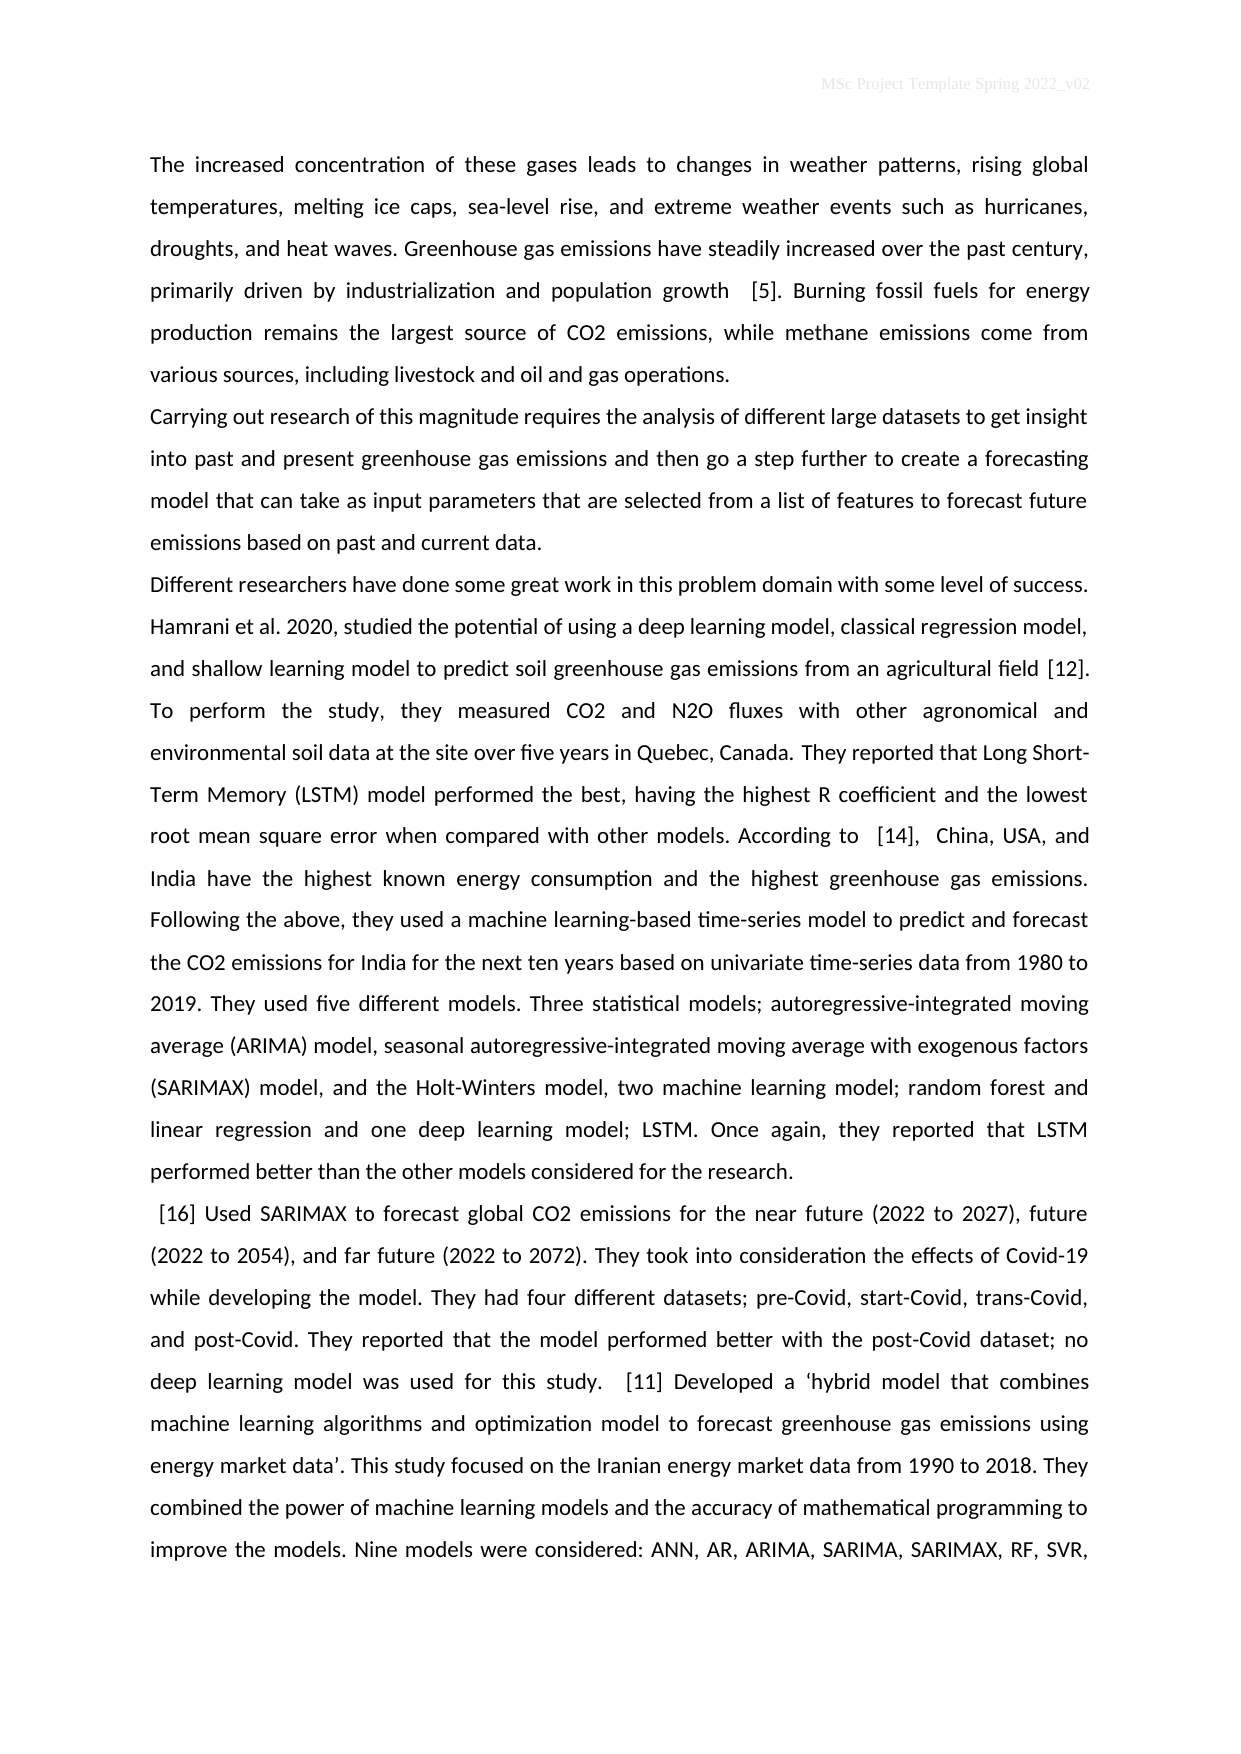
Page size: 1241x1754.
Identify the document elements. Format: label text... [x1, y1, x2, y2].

text The increased concentration of these gases leads to changes in weather patterns, rising global temperatures, melting ice caps, sea-level rise, and extreme weather events such as hurricanes, droughts, and heat waves. Greenhouse gas emissions have steadily increased over the past century, primarily driven by industrialization and population growth Burning fossil fuels for energy production remains the largest source of CO2 emissions, while methane emissions come from various sources, including livestock and oil and gas operations. [150, 150, 1090, 388]
text Carrying out research of this magnitude requires the analysis of different large datasets to get insight into past and present greenhouse gas emissions and then go a step further to create a forecasting model that can take as input parameters that are selected from a list of features to forecast future emissions based on past and current data. [150, 402, 1090, 556]
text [150, 1199, 1090, 1563]
text Different researchers have done some great work in this problem domain with some level of success. Hamrani et al. 2020, studied the potential of using a deep learning model, classical regression model, and shallow learning model to predict soil greenhouse gas emissions from an agricultural field To perform the study, they measured CO2 and N2O fluxes with other agronomical and environmental soil data at the site over five years in Quebec, Canada. They reported that Long Short-Term Memory (LSTM) model performed the best, having the highest R coefficient and the lowest root mean square error when compared with other models. According to China, USA, and India have the highest known energy consumption and the highest greenhouse gas emissions. Following the above, they used a machine learning-based time-series model to predict and forecast the CO2 emissions for India for the next ten years based on univariate time-series data from 1980 to 2019. They used five different models. Three statistical models; autoregressive-integrated moving average (ARIMA) model, seasonal autoregressive-integrated moving average with exogenous factors (SARIMAX) model, and the Holt-Winters model, two machine learning model; random forest and linear regression and one deep learning model; LSTM. Once again, they reported that LSTM performed better than the other models considered for the research. [150, 570, 1090, 1186]
